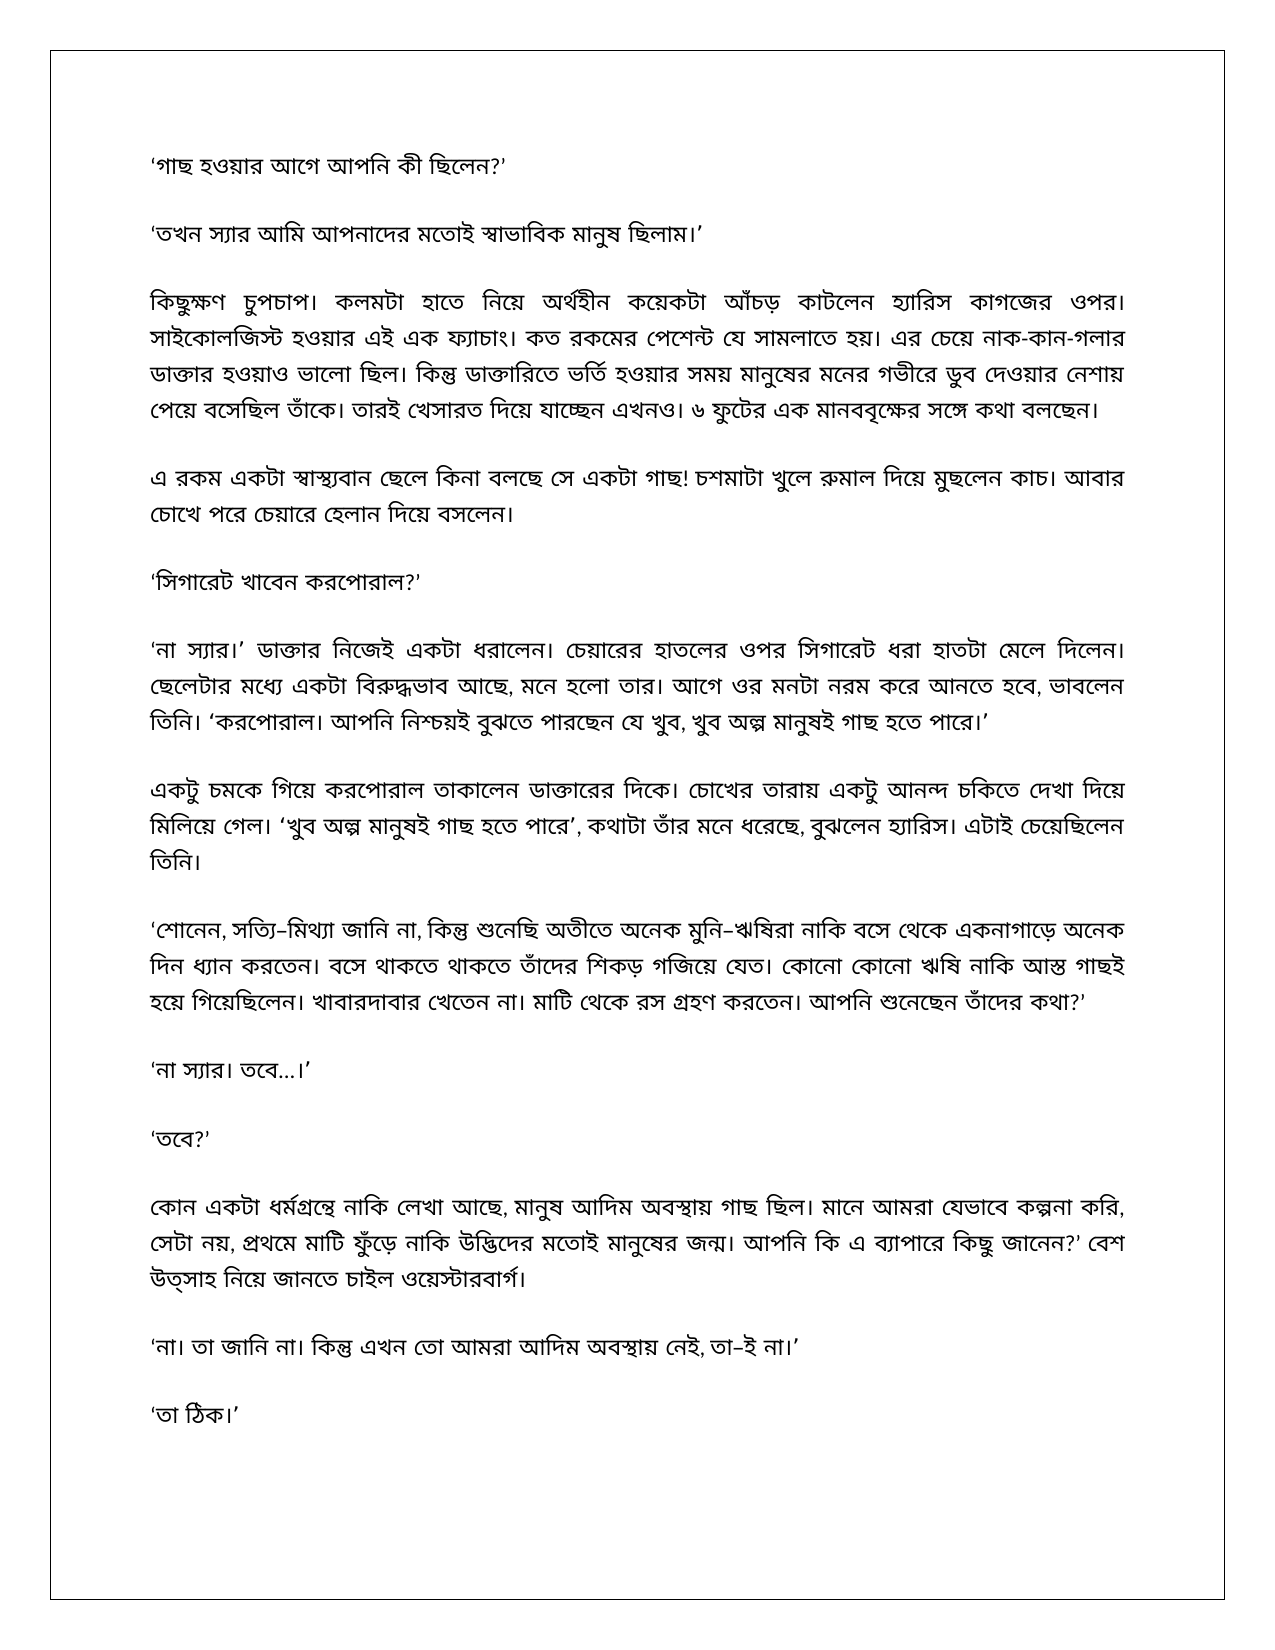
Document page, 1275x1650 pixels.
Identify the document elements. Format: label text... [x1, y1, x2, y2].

text ‘তবে?’ [150, 1122, 1125, 1154]
text ‘শোনেন, সত্যি–মিথ্যা জানি না, কিন্তু শুনেছি অতীতে অনেক মুনি–ঋষিরা নাকি বসে থেকে একনাগাড়ে অনেক দিন ধ্যান করতেন। বসে থাকতে থাকতে তাঁদের শিকড় গজিয়ে যেত। কোনো কোনো ঋষি নাকি আস্ত গাছই হয়ে গিয়েছিলেন। খাবারদাবার খেতেন না। মাটি থেকে রস গ্রহণ করতেন। আপনি শুনেছেন তাঁদের কথা?’ [150, 914, 1125, 1017]
text ‘তখন স্যার আমি আপনাদের মতোই স্বাভাবিক মানুষ ছিলাম।’ [150, 218, 1125, 249]
text ‘না স্যার।’ ডাক্তার নিজেই একটা ধরালেন। চেয়ারের হাতলের ওপর সিগারেট ধরা হাতটা মেলে দিলেন। ছেলেটার মধ্যে একটা বিরুদ্ধভাব আছে, মনে হলো তার। আগে ওর মনটা নরম করে আনতে হবে, ভাবলেন তিনি। ‘করপোরাল। আপনি নিশ্চয়ই বুঝতে পারছেন যে খুব, খুব অল্প মানুষই গাছ হতে পারে।’ [150, 634, 1125, 737]
text ‘না স্যার। তবে...।’ [150, 1054, 1125, 1086]
text ‘গাছ হওয়ার আগে আপনি কী ছিলেন?’ [150, 150, 1125, 181]
text ‘না। তা জানি না। কিন্তু এখন তো আমরা আদিম অবস্থায় নেই, তা–ই না।’ [150, 1331, 1125, 1362]
text একটু চমকে গিয়ে করপোরাল তাকালেন ডাক্তারের দিকে। চোখের তারায় একটু আনন্দ চকিতে দেখা দিয়ে মিলিয়ে গেল। ‘খুব অল্প মানুষই গাছ হতে পারে’, কথাটা তাঁর মনে ধরেছে, বুঝলেন হ্যারিস। এটাই চেয়েছিলেন তিনি। [150, 774, 1125, 877]
text ‘তা ঠিক।’ [150, 1399, 1125, 1430]
text কিছুক্ষণ চুপচাপ। কলমটা হাতে নিয়ে অর্থহীন কয়েকটা আঁচড় কাটলেন হ্যারিস কাগজের ওপর। সাইকোলজিস্ট হওয়ার এই এক ফ্যাচাং। কত রকমের পেশেন্ট যে সামলাতে হয়। এর চেয়ে নাক-কান-গলার ডাক্তার হওয়াও ভালো ছিল। কিন্তু ডাক্তারিতে ভর্তি হওয়ার সময় মানুষের মনের গভীরে ডুব দেওয়ার নেশায় পেয়ে বসেছিল তাঁকে। তারই খেসারত দিয়ে যাচ্ছেন এখনও। ৬ ফুটের এক মানববৃক্ষের সঙ্গে কথা বলছেন। [150, 286, 1125, 425]
text এ রকম একটা স্বাস্থ্যবান ছেলে কিনা বলছে সে একটা গাছ! চশমাটা খুলে রুমাল দিয়ে মুছলেন কাচ। আবার চোখে পরে চেয়ারে হেলান দিয়ে বসলেন। [150, 462, 1125, 529]
text কোন একটা ধর্মগ্রন্থে নাকি লেখা আছে, মানুষ আদিম অবস্থায় গাছ ছিল। মানে আমরা যেভাবে কল্পনা করি, সেটা নয়, প্রথমে মাটি ফুঁড়ে নাকি উদ্ভিদের মতোই মানুষের জন্ম। আপনি কি এ ব্যাপারে কিছু জানেন?’ বেশ উত্সাহ নিয়ে জানতে চাইল ওয়েস্টারবার্গ। [150, 1191, 1125, 1294]
text ‘সিগারেট খাবেন করপোরাল?’ [150, 566, 1125, 597]
